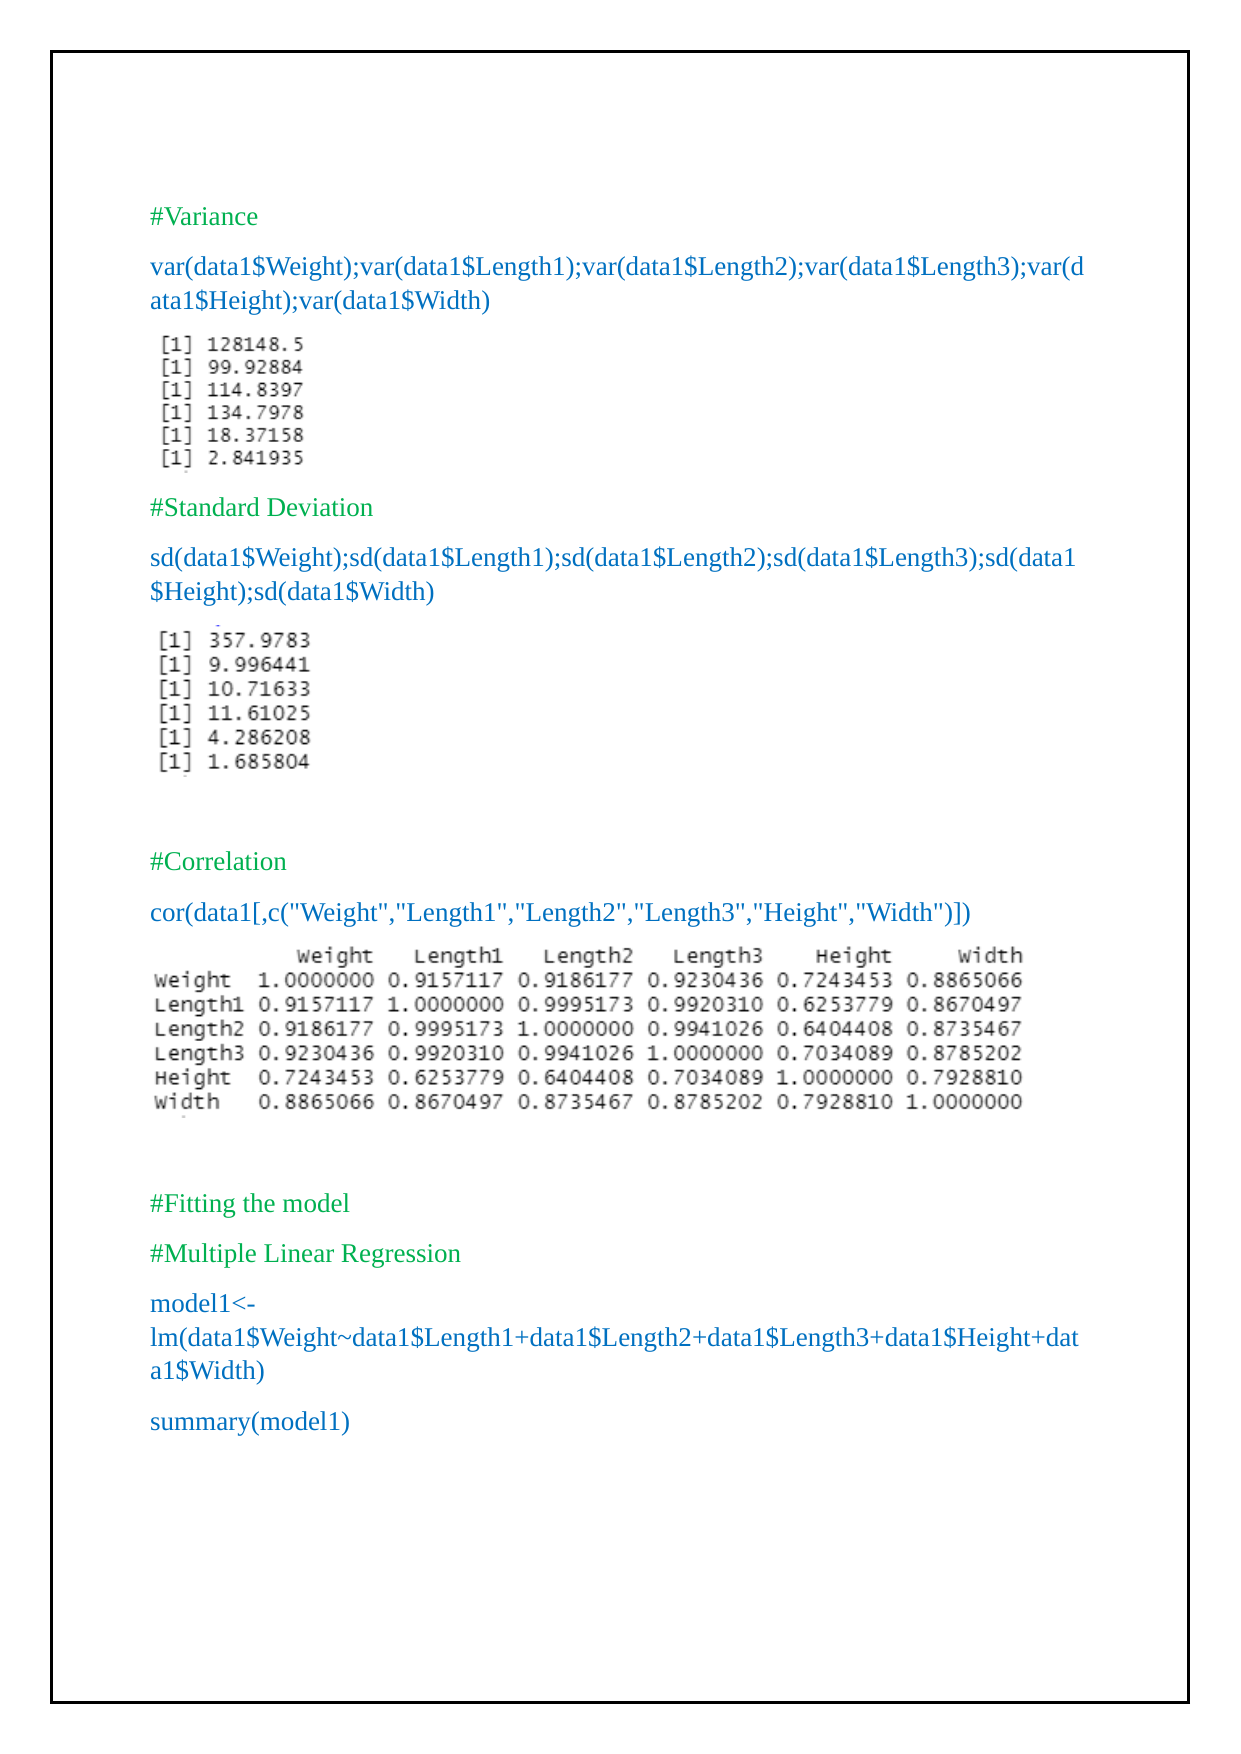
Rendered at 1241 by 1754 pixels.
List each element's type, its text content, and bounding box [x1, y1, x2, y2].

text sd(data1$Weight);sd(data1$Length1);sd(data1$Length2);sd(data1$Length3);sd(data1$Height);sd(data1$Width) [150, 541, 1090, 606]
text #Multiple Linear Regression [150, 1237, 1090, 1268]
text #Fitting the model [150, 1187, 1090, 1218]
text #Variance [150, 200, 1090, 231]
text cor(data1[,c("Weight","Length1","Length2","Length3","Height","Width")]) [150, 896, 1090, 927]
text summary(model1) [150, 1404, 1090, 1436]
text var(data1$Weight);var(data1$Length1);var(data1$Length2);var(data1$Length3);var(data1$Height);var(data1$Width) [150, 250, 1090, 315]
text #Standard Deviation [150, 491, 1090, 522]
text model1<-lm(data1$Weight~data1$Length1+data1$Length2+data1$Length3+data1$Height+data1$Width) [150, 1287, 1090, 1386]
text #Correlation [150, 846, 1090, 877]
